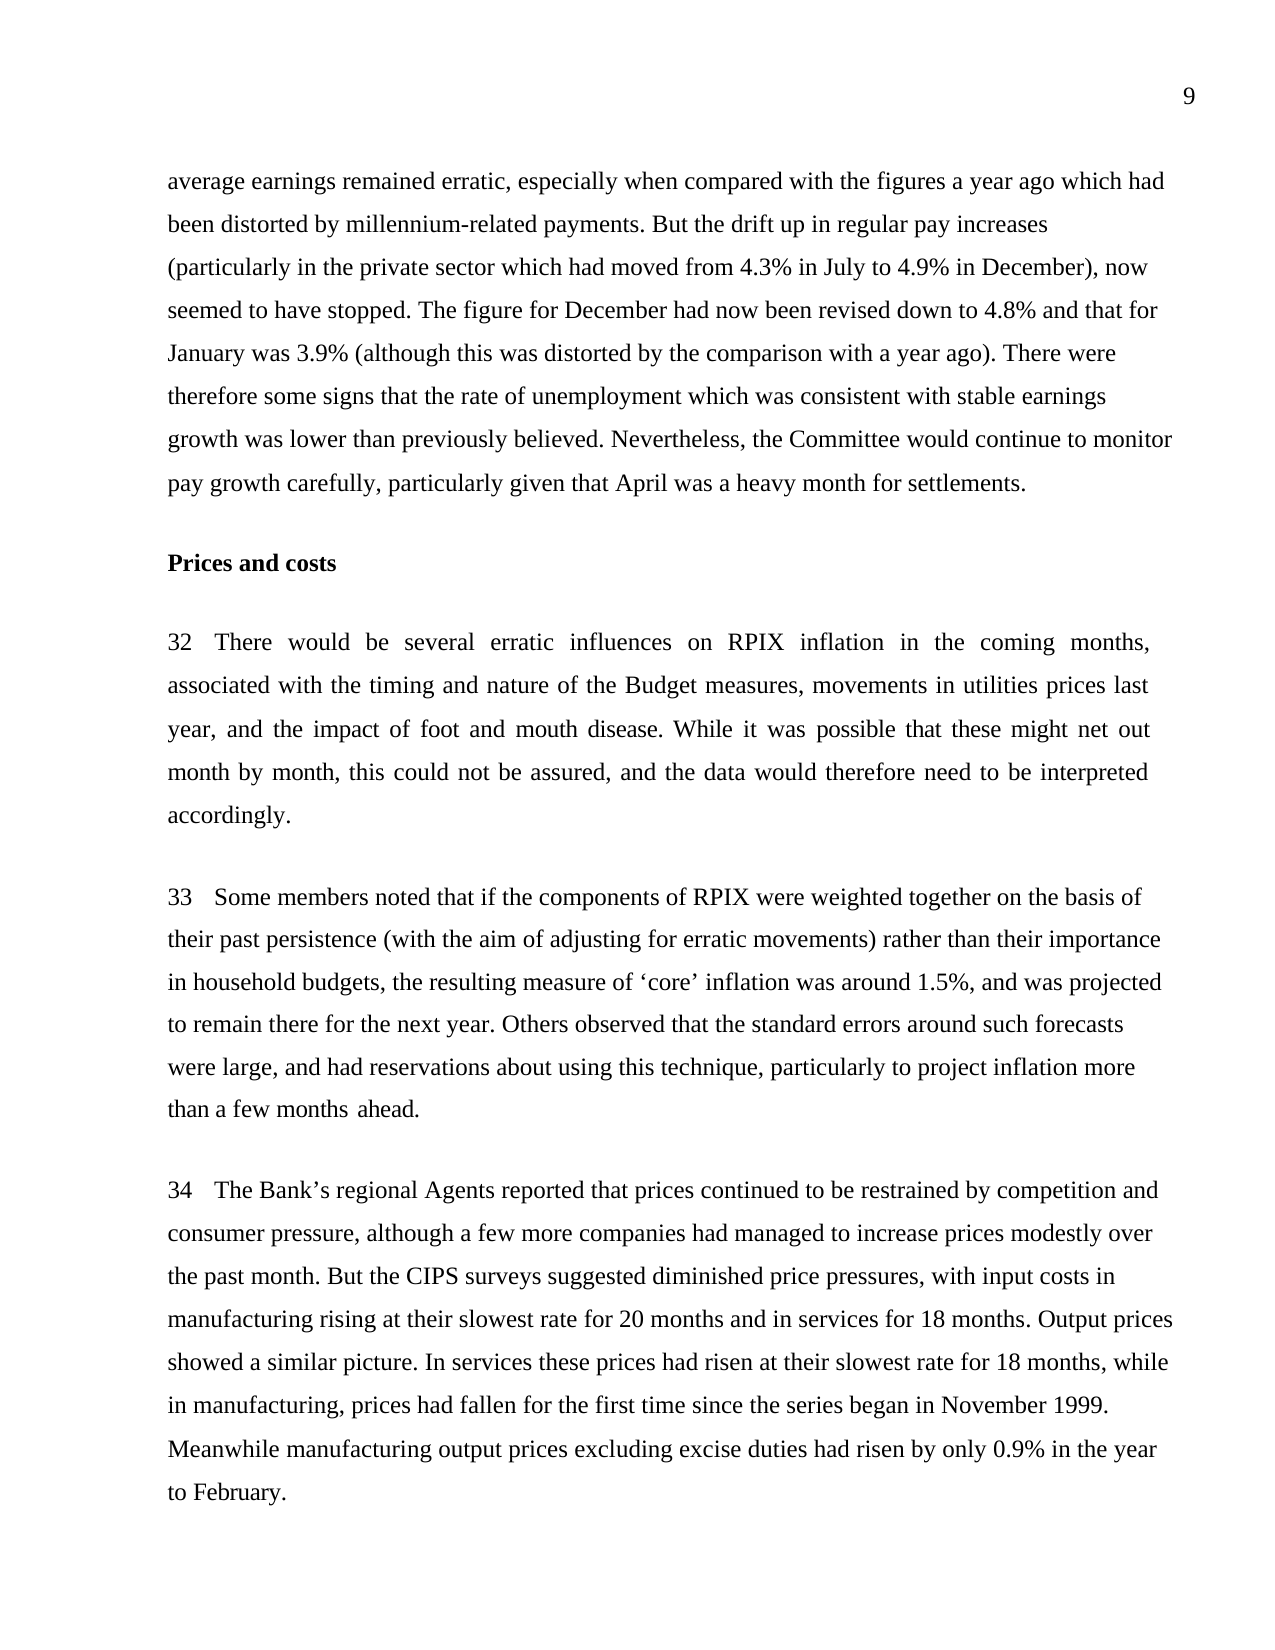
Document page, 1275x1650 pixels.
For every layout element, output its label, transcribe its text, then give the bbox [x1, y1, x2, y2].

text average earnings remained erratic, especially when compared with the figures a year ago which had been distorted by millennium-related payments. But the drift up in regular pay increases (particularly in the private sector which had moved from 4.3% in July to 4.9% in December), now seemed to have stopped. The figure for December had now been revised down to 4.8% and that for January was 3.9% (although this was distorted by the comparison with a year ago). There were therefore some signs that the rate of unemployment which was consistent with stable earnings [167, 166, 1167, 410]
list Some members noted that if the components of RPIX were weighted together on the basis of their past persistence (with the aim of adjusting for erratic movements) rather than their importance in household budgets, the resulting measure of ‘core’ inflation was around 1.5%, and was projected to remain there for the next year. Others observed that the standard errors around such forecasts were large, and had reservations about using this technique, particularly to project inflation more than a few months ahead. [167, 882, 1163, 1123]
list There would be several erratic influences on RPIX inflation in the coming months, associated with the timing and nature of the Budget measures, movements in utilities prices last year, and the impact of foot and mouth disease. While it was possible that these might net out month by month, this could not be assured, and the data would therefore need to be interpreted accordingly. [167, 627, 1150, 829]
subtitle Prices and costs [167, 548, 1196, 577]
text growth was lower than previously believed. Nevertheless, the Committee would continue to monitor pay growth carefully, particularly given that April was a heavy month for settlements. [167, 424, 1196, 497]
list The Bank’s regional Agents reported that prices continued to be restrained by competition and consumer pressure, although a few more companies had managed to increase prices modestly over the past month. But the CIPS surveys suggested diminished price pressures, with input costs in manufacturing rising at their slowest rate for 20 months and in services for 18 months. Output prices showed a similar picture. In services these prices had risen at their slowest rate for 18 months, while in manufacturing, prices had fallen for the first time since the series began in November 1999. Meanwhile manufacturing output prices excluding excise duties had risen by only 0.9% in the year to February. [167, 1175, 1181, 1506]
